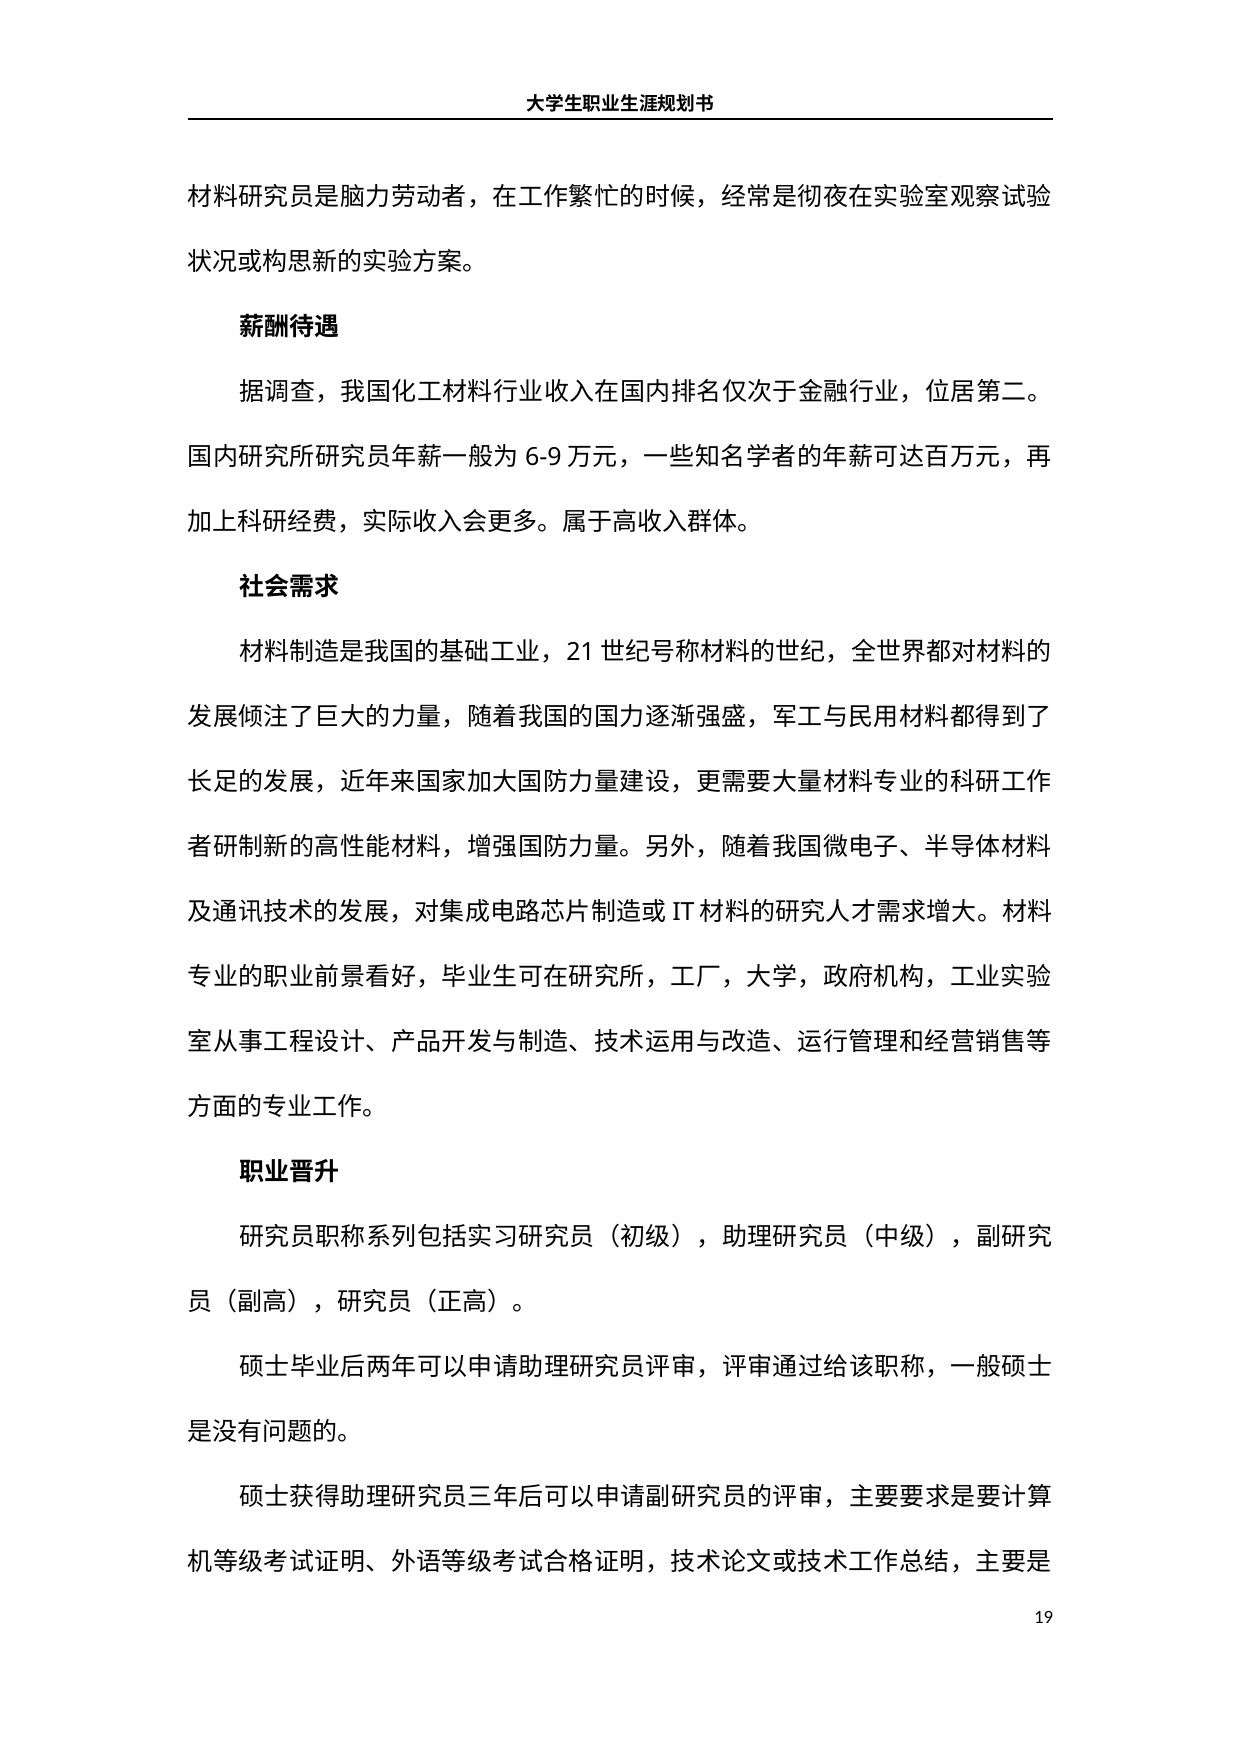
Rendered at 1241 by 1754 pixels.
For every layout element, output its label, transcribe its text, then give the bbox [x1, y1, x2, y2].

text 硕士毕业后两年可以申请助理研究员评审，评审通过给该职称，一般硕士是没有问题的。 [187, 1332, 1053, 1462]
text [187, 1462, 1053, 1592]
text 据调查，我国化工材料行业收入在国内排名仅次于金融行业，位居第二。国内研究所研究员年薪一般为6-9万元，一些知名学者的年薪可达百万元，再加上科研经费，实际收入会更多。属于高收入群体。 [187, 357, 1053, 552]
text 薪酬待遇 [187, 292, 1053, 357]
text 研究员职称系列包括实习研究员（初级），助理研究员（中级），副研究员（副高），研究员（正高）。 [187, 1202, 1053, 1332]
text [187, 162, 1053, 292]
text 社会需求 [187, 552, 1053, 617]
text 职业晋升 [187, 1137, 1053, 1202]
text 材料制造是我国的基础工业，21世纪号称材料的世纪，全世界都对材料的发展倾注了巨大的力量，随着我国的国力逐渐强盛，军工与民用材料都得到了长足的发展，近年来国家加大国防力量建设，更需要大量材料专业的科研工作者研制新的高性能材料，增强国防力量。另外，随着我国微电子、半导体材料及通讯技术的发展，对集成电路芯片制造或IT材料的研究人才需求增大。材料专业的职业前景看好，毕业生可在研究所，工厂，大学，政府机构，工业实验室从事工程设计、产品开发与制造、技术运用与改造、运行管理和经营销售等方面的专业工作。 [187, 617, 1053, 1137]
